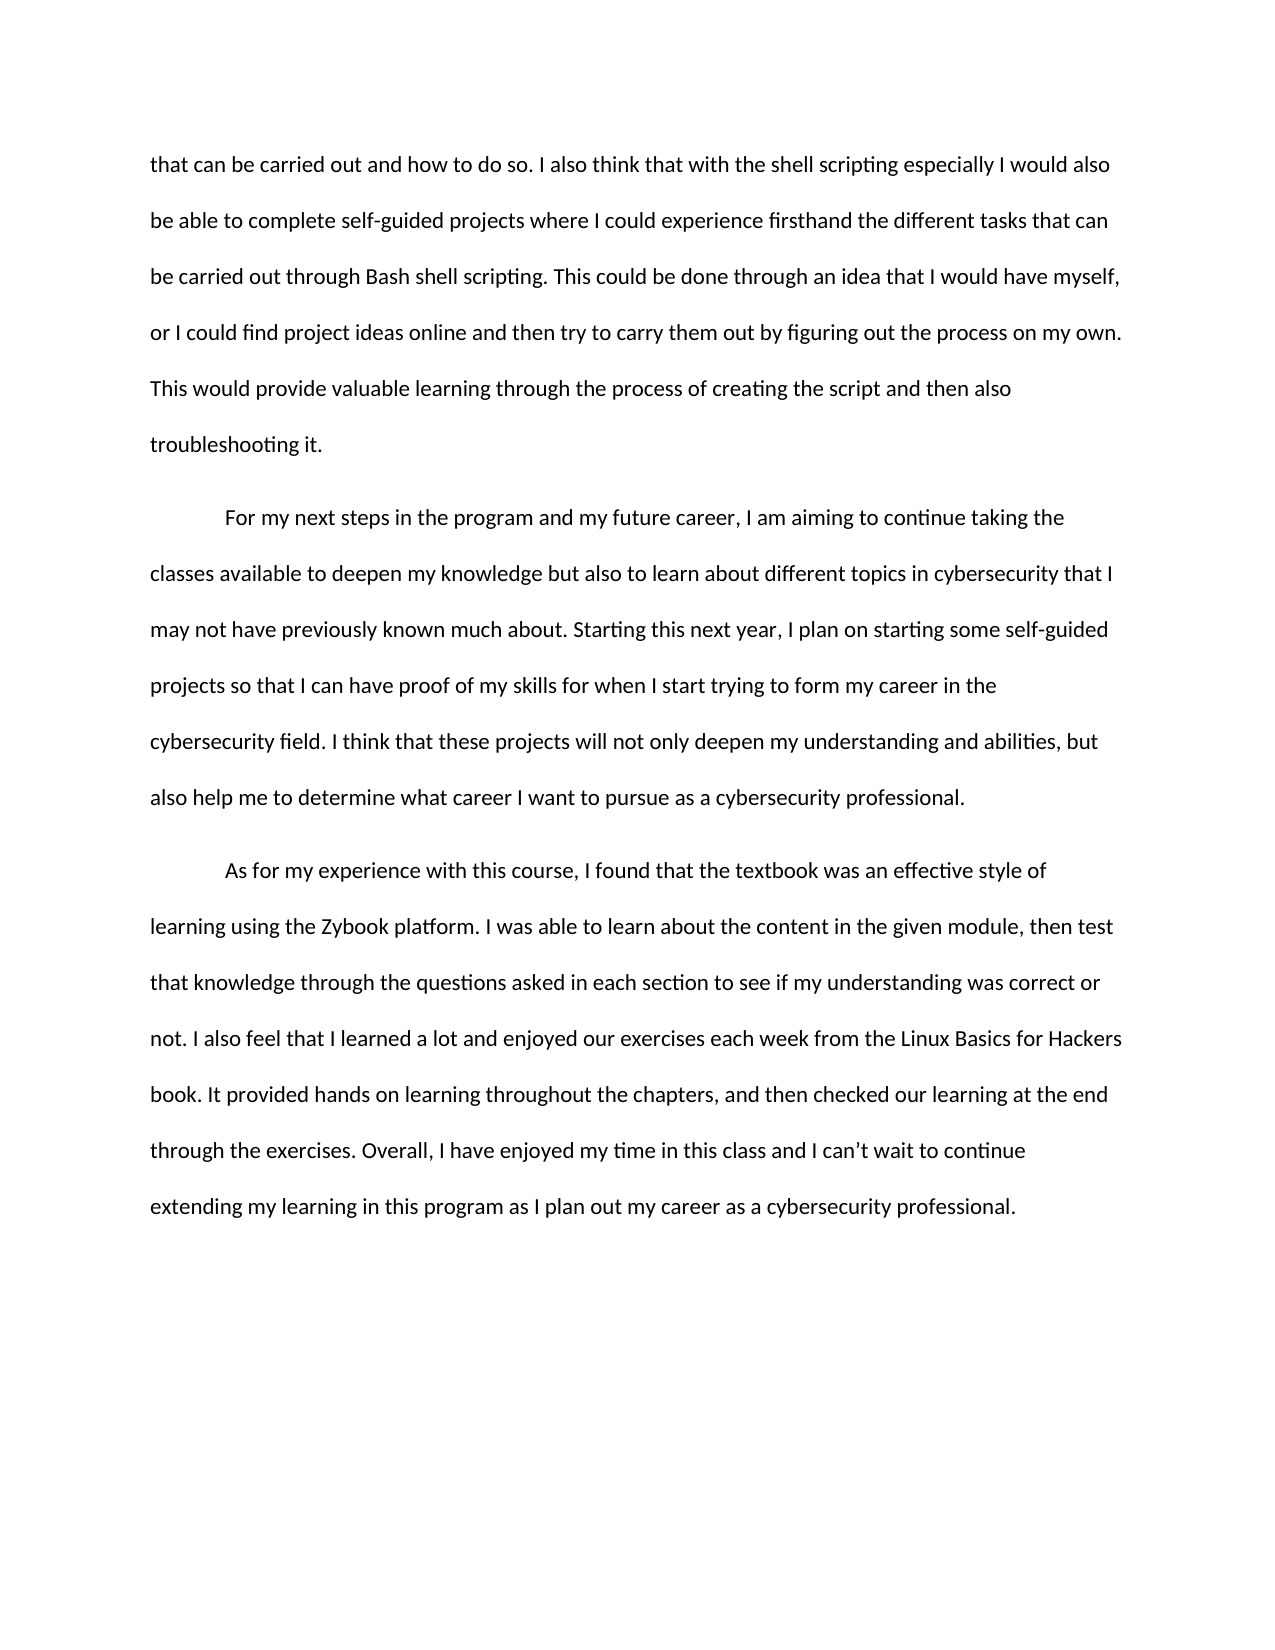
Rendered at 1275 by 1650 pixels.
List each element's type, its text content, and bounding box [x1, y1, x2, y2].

text As for my experience with this course, I found that the textbook was an effective style of learning using the Zybook platform. I was able to learn about the content in the given module, then test that knowledge through the questions asked in each section to see if my understanding was correct or not. I also feel that I learned a lot and enjoyed our exercises each week from the Linux Basics for Hackers book. It provided hands on learning throughout the chapters, and then checked our learning at the end through the exercises. Overall, I have enjoyed my time in this class and I can’t wait to continue extending my learning in this program as I plan out my career as a cybersecurity professional. [150, 856, 1125, 1220]
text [150, 150, 1125, 458]
text For my next steps in the program and my future career, I am aiming to continue taking the classes available to deepen my knowledge but also to learn about different topics in cybersecurity that I may not have previously known much about. Starting this next year, I plan on starting some self-guided projects so that I can have proof of my skills for when I start trying to form my career in the cybersecurity field. I think that these projects will not only deepen my understanding and abilities, but also help me to determine what career I want to pursue as a cybersecurity professional. [150, 503, 1125, 811]
